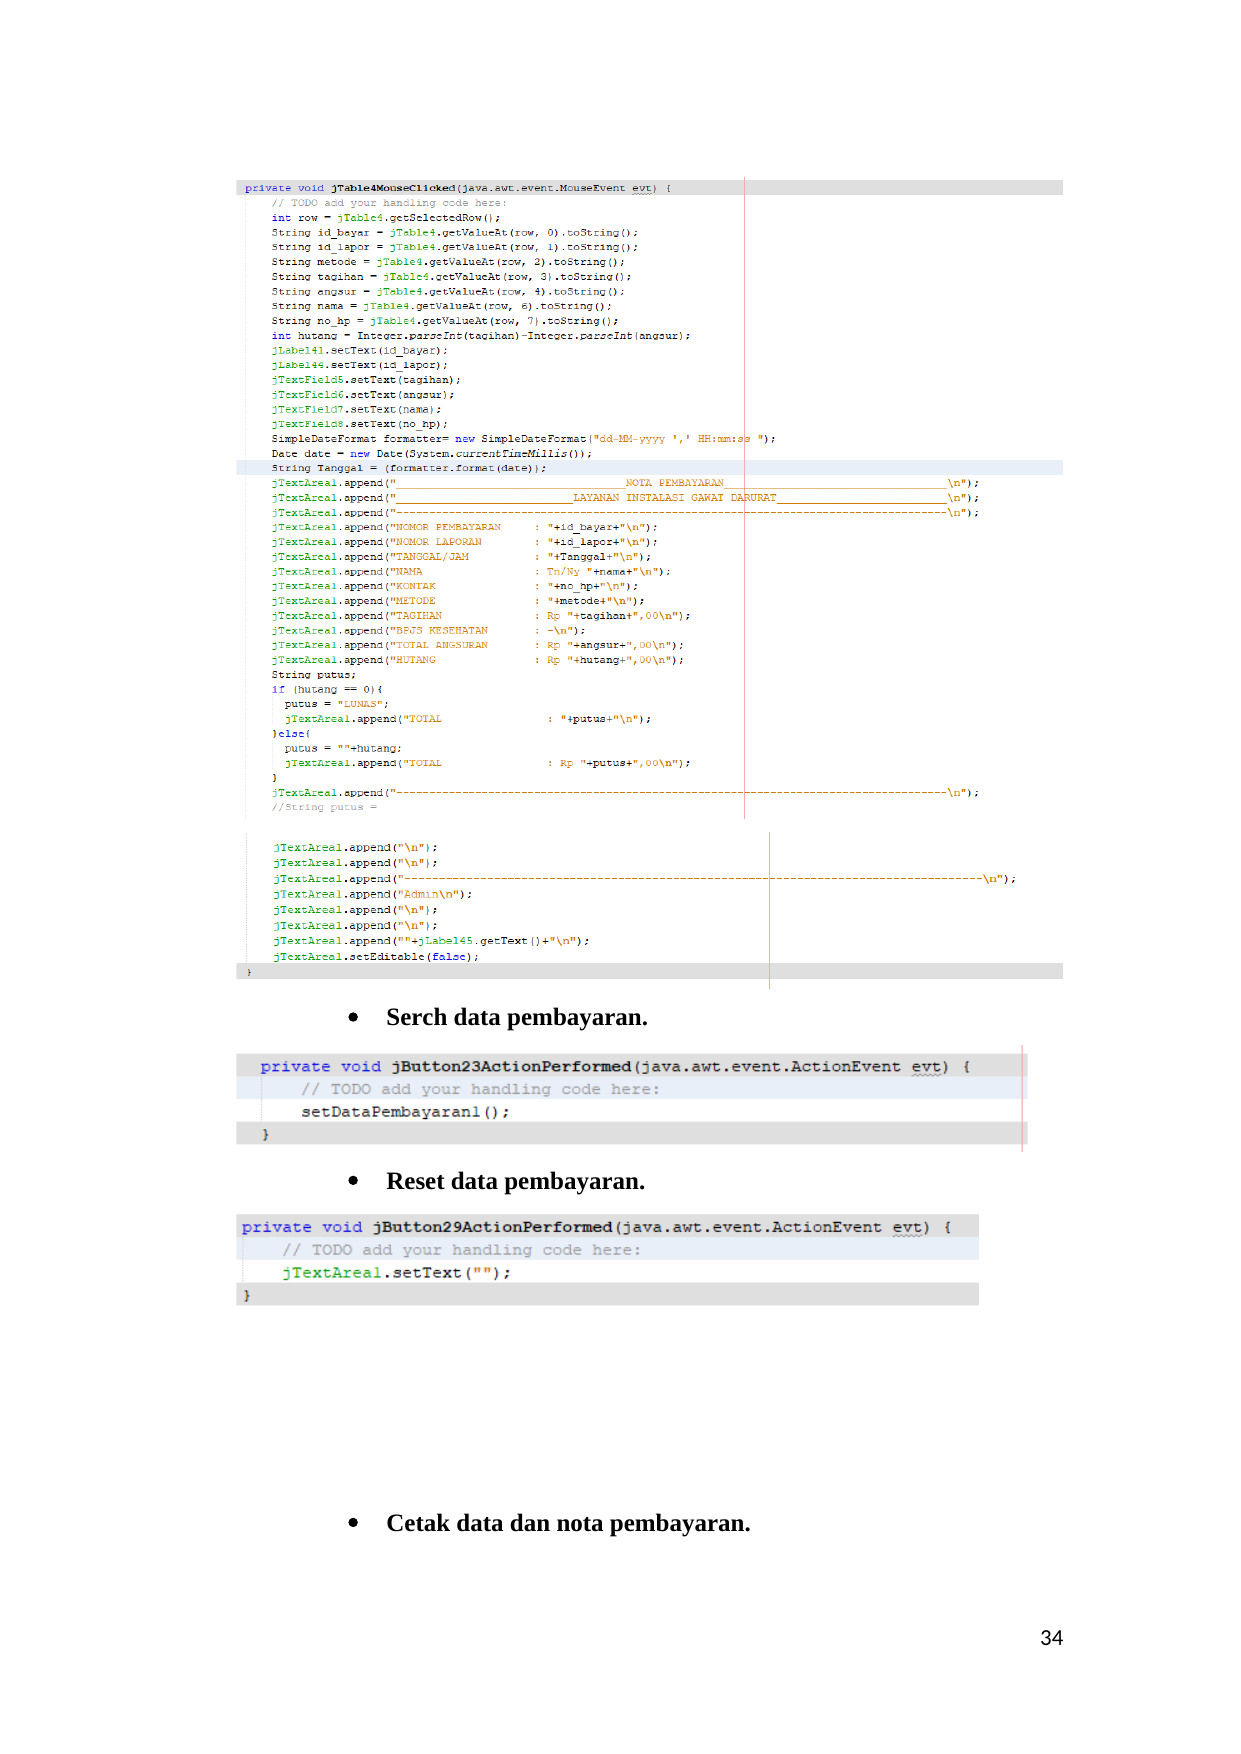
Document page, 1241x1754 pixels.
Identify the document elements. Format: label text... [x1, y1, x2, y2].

picture [236, 1208, 979, 1322]
list Cetak data dan nota pembayaran. [349, 1508, 1063, 1537]
picture [236, 832, 1064, 989]
list Serch data pembayaran. [349, 1002, 1063, 1031]
list Reset data pembayaran. [349, 1166, 1063, 1194]
picture [236, 1045, 1028, 1152]
picture [236, 177, 1064, 819]
